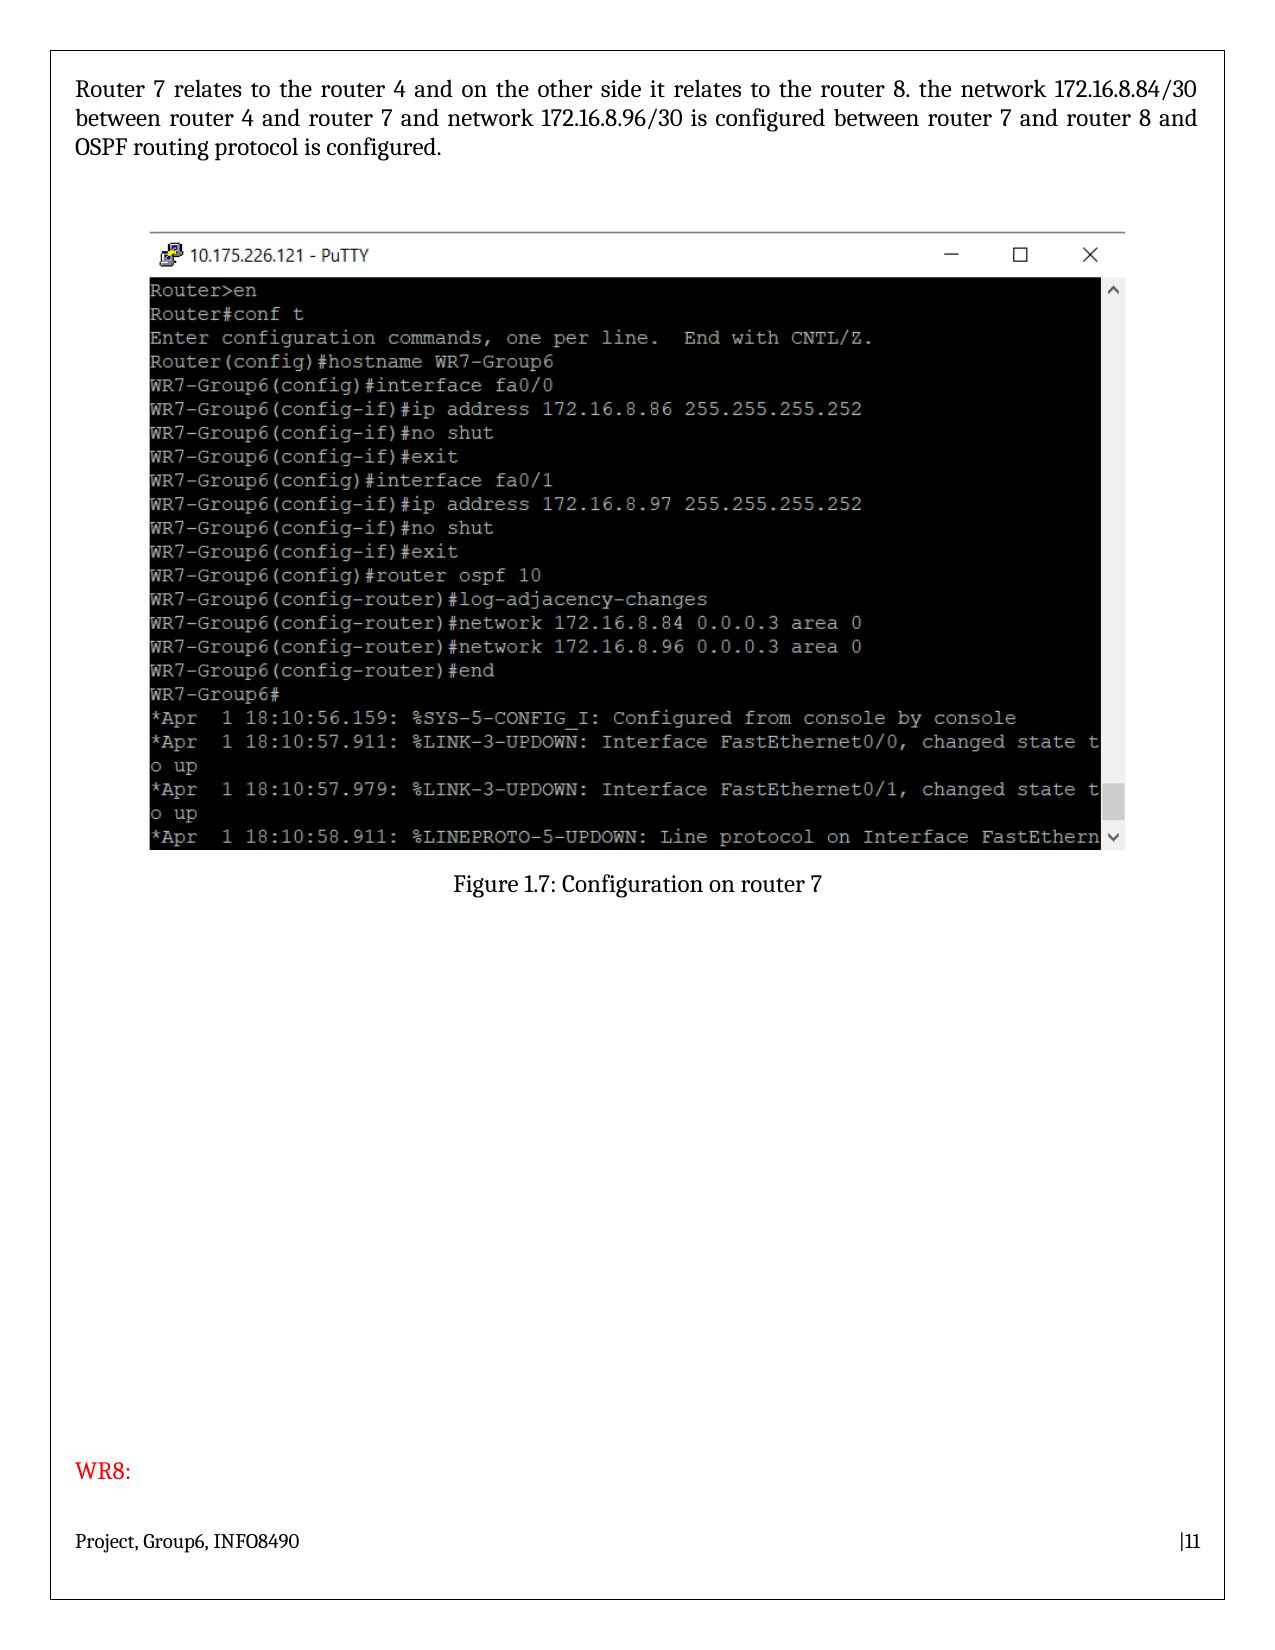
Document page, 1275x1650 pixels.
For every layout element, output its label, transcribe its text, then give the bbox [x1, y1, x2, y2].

text WR8: [75, 1457, 1200, 1486]
text Figure 1.7: Configuration on router 7 [75, 870, 1200, 899]
text Router 7 relates to the router 4 and on the other side it relates to the router 8. the network 172.16.8.84/30 between router 4 and router 7 and network 172.16.8.96/30 is configured between router 7 and router 8 and OSPF routing protocol is configured. [75, 75, 1200, 161]
picture [149, 231, 1126, 850]
